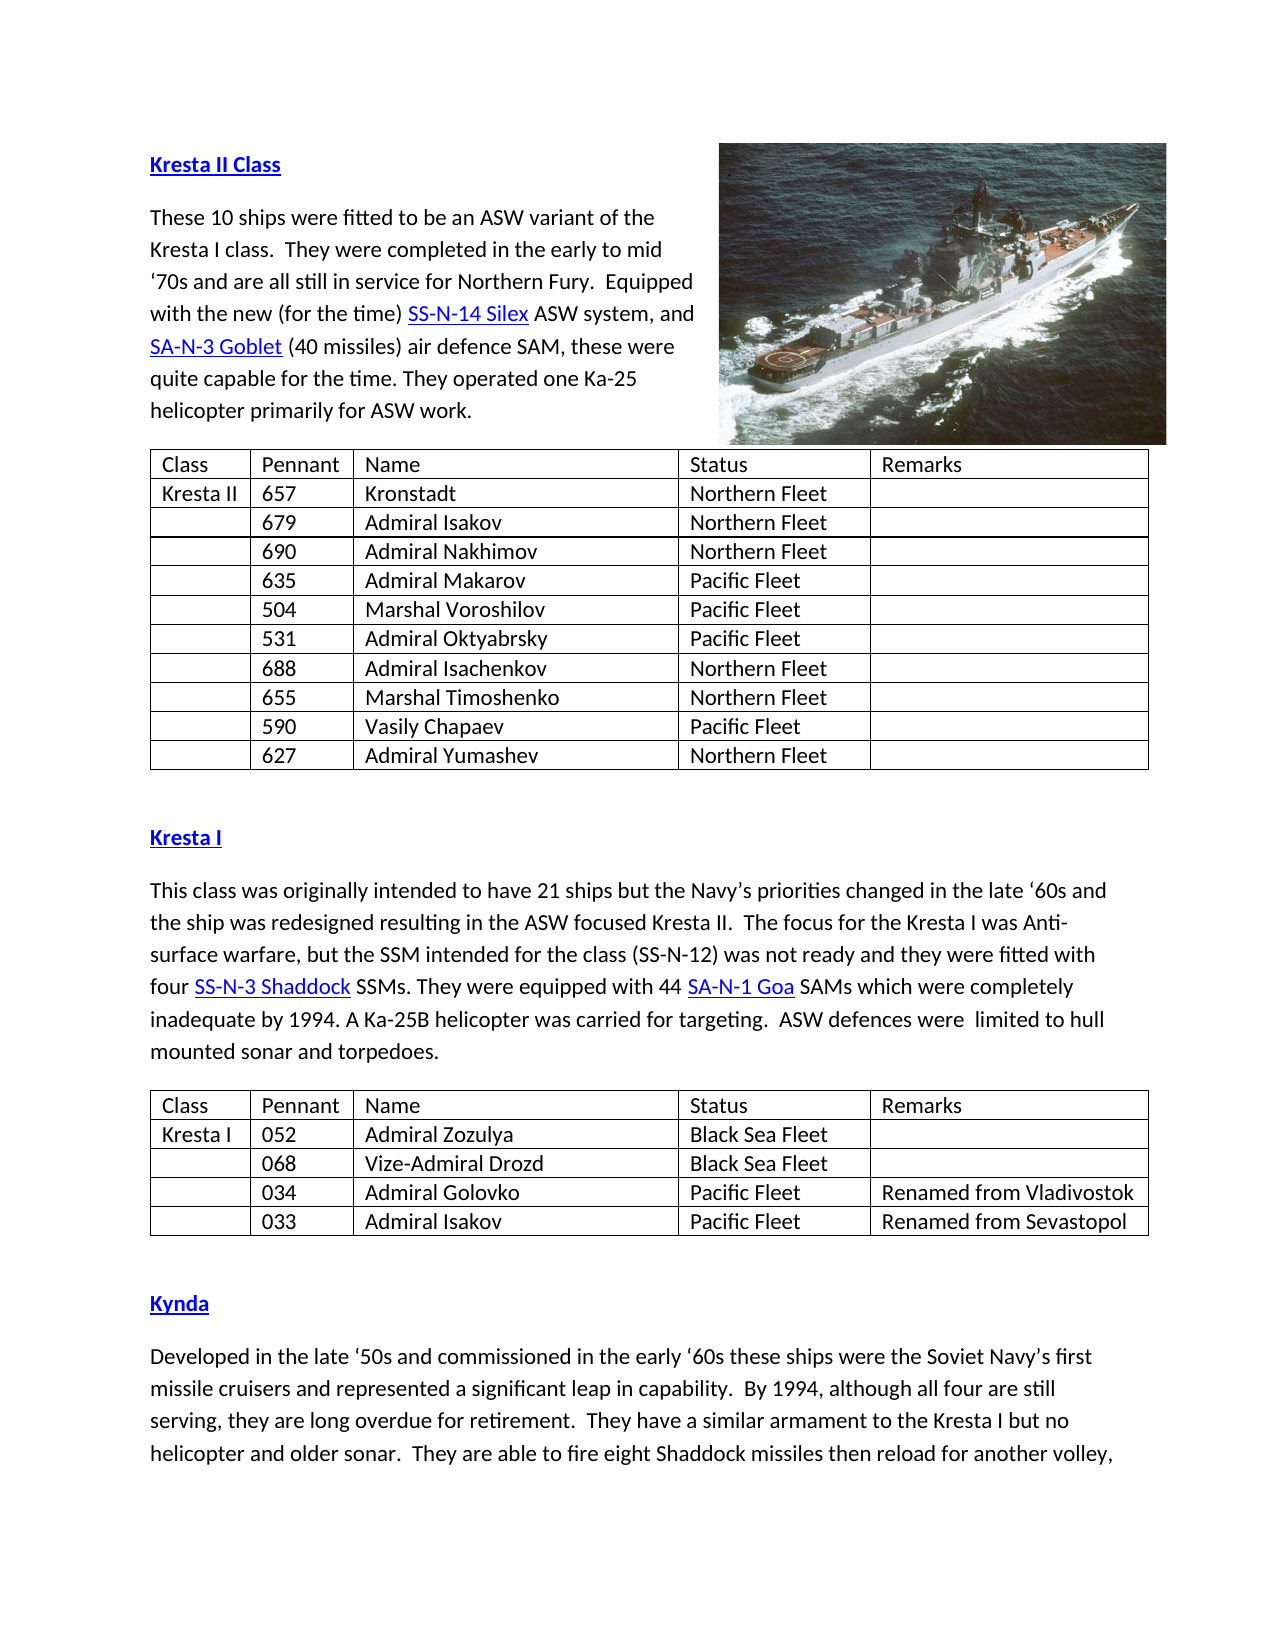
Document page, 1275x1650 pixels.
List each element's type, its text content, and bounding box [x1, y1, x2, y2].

text This class was originally intended to have 21 ships but the Navy’s priorities changed in the late ‘60s and the ship was redesigned resulting in the ASW focused Kresta II. The focus for the Kresta I was Anti-surface warfare, but the SSM intended for the class (SS-N-12) was not ready and they were fitted with four SS-N-3 Shaddock SSMs. They were equipped with 44 SA-N-1 Goa SAMs which were completely inadequate by 1994. A Ka-25B helicopter was carried for targeting. ASW defences were limited to hull mounted sonar and torpedoes. [150, 876, 1125, 1065]
text Kynda [150, 1289, 1125, 1317]
table_cell [151, 538, 250, 565]
table_cell Northern Fleet [679, 479, 870, 507]
table_cell Northern Fleet [679, 741, 870, 769]
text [150, 1342, 1125, 1467]
table_cell 688 [251, 654, 353, 682]
table_cell Admiral Golovko [354, 1178, 678, 1206]
table_cell [871, 1149, 1148, 1177]
table_cell [871, 479, 1148, 507]
table_cell Renamed from Sevastopol [871, 1207, 1148, 1235]
table_cell [151, 596, 250, 623]
table_cell Northern Fleet [679, 538, 870, 565]
table_header Name [354, 1091, 678, 1119]
table_cell 635 [251, 566, 353, 594]
table_cell [151, 1149, 250, 1177]
table_cell Kronstadt [354, 479, 678, 507]
table_cell [871, 683, 1148, 711]
table_cell 657 [251, 479, 353, 507]
table_cell [151, 1207, 250, 1235]
table_cell Kresta II [151, 479, 250, 507]
table_cell Vasily Chapaev [354, 712, 678, 740]
table_cell 504 [251, 596, 353, 623]
table_cell Pacific Fleet [679, 1207, 870, 1235]
table_header Status [679, 450, 870, 478]
table_cell [871, 508, 1148, 536]
table_cell Renamed from Vladivostok [871, 1178, 1148, 1206]
table_cell Northern Fleet [679, 654, 870, 682]
table_cell [151, 508, 250, 536]
table_cell [871, 741, 1148, 769]
table_cell 679 [251, 508, 353, 536]
table_cell Pacific Fleet [679, 625, 870, 653]
table_cell [151, 1178, 250, 1206]
text Kresta I [150, 823, 1125, 851]
text These 10 ships were fitted to be an ASW variant of the Kresta I class. They were completed in the early to mid ‘70s and are all still in service for Northern Fury. Equipped with the new (for the time) SS-N-14 Silex ASW system, and SA-N-3 Goblet (40 missiles) air defence SAM, these were quite capable for the time. They operated one Ka-25 helicopter primarily for ASW work. [150, 203, 718, 424]
table_cell Pacific Fleet [679, 712, 870, 740]
table_cell Marshal Voroshilov [354, 596, 678, 623]
table_header Class [151, 450, 250, 478]
table_header Name [354, 450, 678, 478]
table_cell Admiral Oktyabrsky [354, 625, 678, 653]
table_header Pennant [251, 1091, 353, 1119]
table_cell 033 [251, 1207, 353, 1235]
table_header Class [151, 1091, 250, 1119]
table_cell [871, 1120, 1148, 1148]
table_cell 655 [251, 683, 353, 711]
table_cell Admiral Makarov [354, 566, 678, 594]
table_cell Admiral Zozulya [354, 1120, 678, 1148]
table_cell [871, 538, 1148, 565]
table_header Pennant [251, 450, 353, 478]
table_cell 590 [251, 712, 353, 740]
table_cell [151, 566, 250, 594]
table_cell Admiral Nakhimov [354, 538, 678, 565]
table_cell 068 [251, 1149, 353, 1177]
table_cell Northern Fleet [679, 508, 870, 536]
picture [718, 143, 1167, 445]
table_cell Admiral Isachenkov [354, 654, 678, 682]
table_cell Admiral Isakov [354, 508, 678, 536]
table_cell Marshal Timoshenko [354, 683, 678, 711]
table_cell [871, 625, 1148, 653]
table_cell [151, 741, 250, 769]
table_header Status [679, 1091, 870, 1119]
table_cell [871, 566, 1148, 594]
table_cell 531 [251, 625, 353, 653]
table_cell Admiral Isakov [354, 1207, 678, 1235]
table_cell Pacific Fleet [679, 596, 870, 623]
table_cell 052 [251, 1120, 353, 1148]
table_cell Kresta I [151, 1120, 250, 1148]
table_cell [871, 654, 1148, 682]
text Kresta II Class [150, 150, 718, 178]
table_cell [151, 654, 250, 682]
table_header Remarks [871, 450, 1148, 478]
table_cell [151, 683, 250, 711]
table_cell 690 [251, 538, 353, 565]
table_cell [871, 712, 1148, 740]
table_cell [151, 712, 250, 740]
table_cell 034 [251, 1178, 353, 1206]
table_header Remarks [871, 1091, 1148, 1119]
table_cell Pacific Fleet [679, 1178, 870, 1206]
table_cell Vize-Admiral Drozd [354, 1149, 678, 1177]
table_cell Admiral Yumashev [354, 741, 678, 769]
table_cell Black Sea Fleet [679, 1120, 870, 1148]
table_cell Black Sea Fleet [679, 1149, 870, 1177]
table_cell 627 [251, 741, 353, 769]
table_cell Pacific Fleet [679, 566, 870, 594]
table_cell [871, 596, 1148, 623]
table_cell [151, 625, 250, 653]
table_cell Northern Fleet [679, 683, 870, 711]
